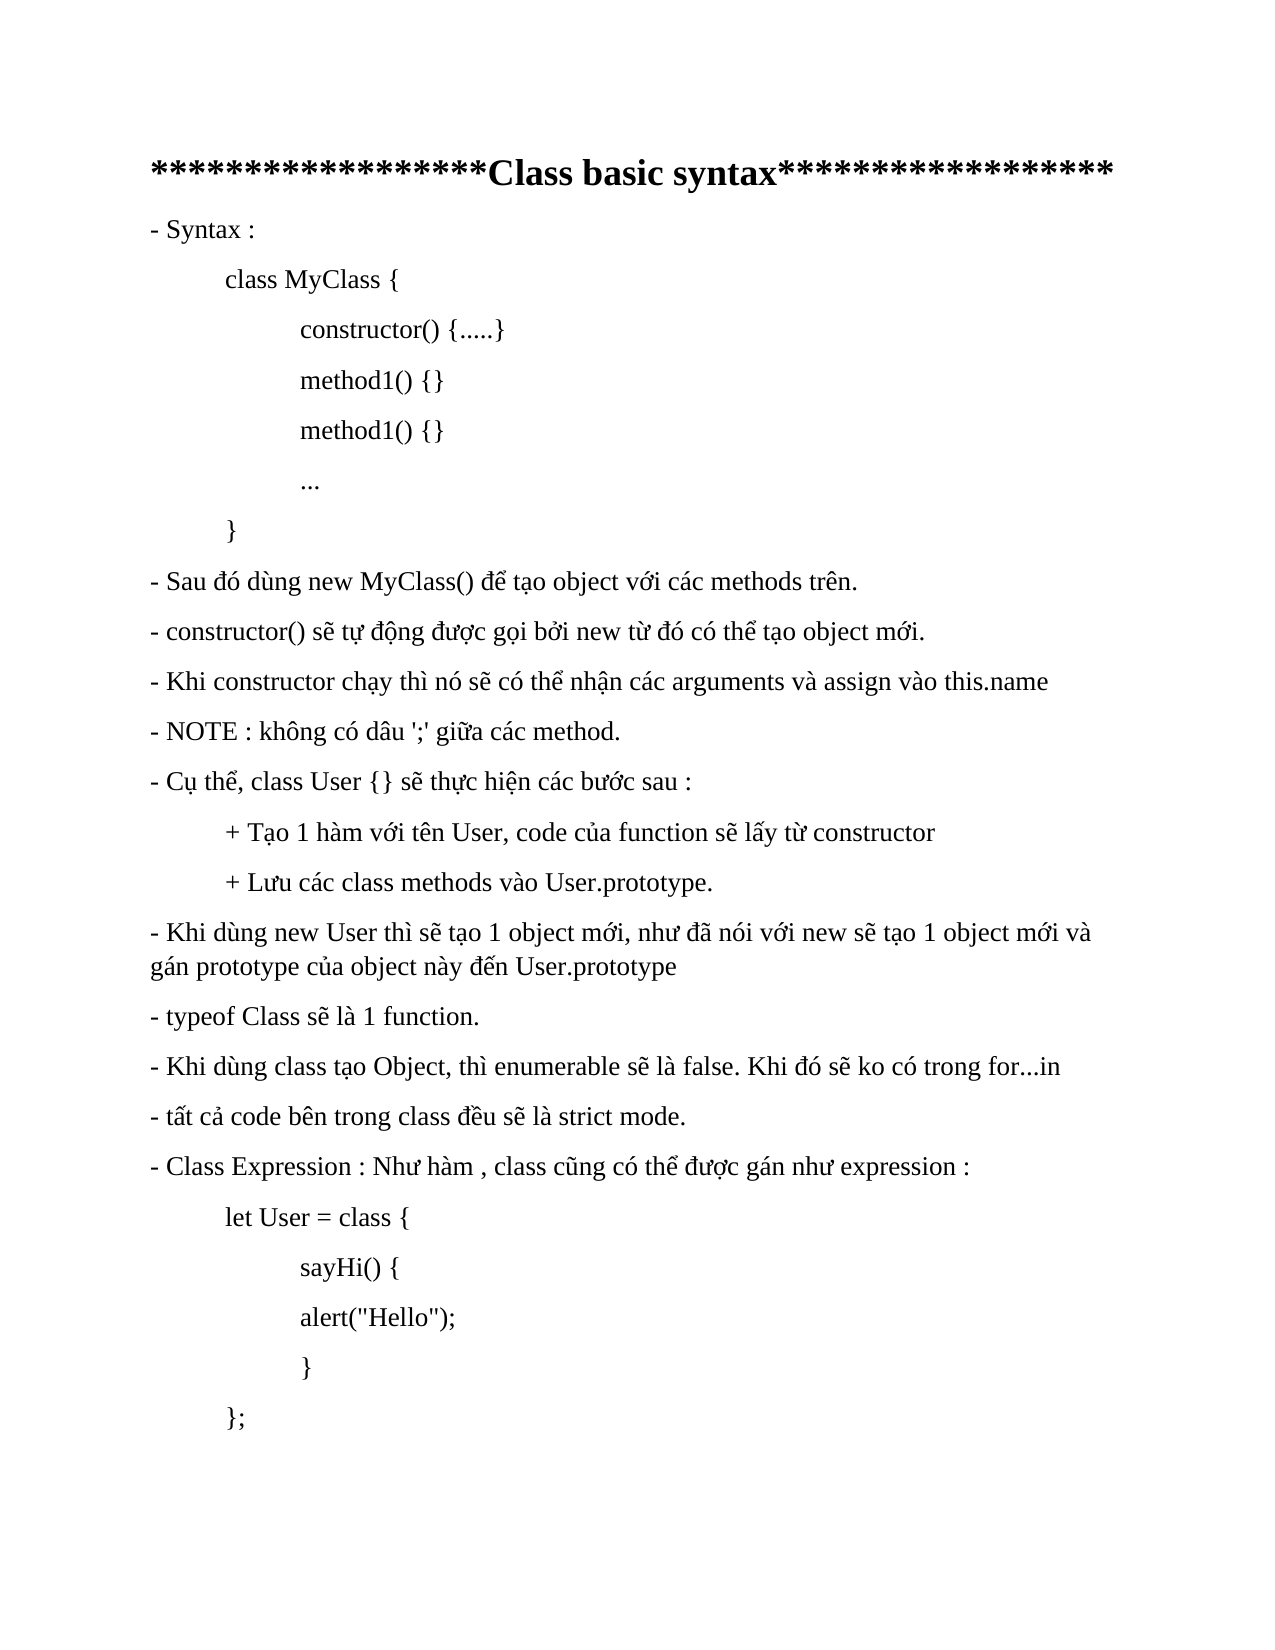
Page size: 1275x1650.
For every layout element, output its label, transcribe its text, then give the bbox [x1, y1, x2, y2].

text } [150, 1351, 1125, 1382]
text - Sau đó dùng new MyClass() để tạo object với các methods trên. [150, 565, 1125, 596]
text class MyClass { [150, 263, 1125, 294]
text ******************Class basic syntax****************** [150, 150, 1125, 193]
text - Khi dùng new User thì sẽ tạo 1 object mới, như đã nói với new sẽ tạo 1 object mới và gán prototype của object này đến User.prototype [150, 916, 1125, 981]
text method1() {} [150, 364, 1125, 395]
text - NOTE : không có dâu ';' giữa các method. [150, 715, 1125, 746]
text - Khi constructor chạy thì nó sẽ có thể nhận các arguments và assign vào this.name [150, 665, 1125, 696]
text let User = class { [150, 1201, 1125, 1232]
text } [150, 514, 1125, 546]
text - typeof Class sẽ là 1 function. [150, 1000, 1125, 1031]
text ... [150, 464, 1125, 495]
text constructor() {.....} [150, 314, 1125, 345]
text sayHi() { [150, 1251, 1125, 1282]
text - Class Expression : Như hàm , class cũng có thể được gán như expression : [150, 1151, 1125, 1182]
text + Tạo 1 hàm với tên User, code của function sẽ lấy từ constructor [150, 816, 1125, 847]
text + Lưu các class methods vào User.prototype. [150, 866, 1125, 897]
text - Cụ thể, class User {} sẽ thực hiện các bước sau : [150, 766, 1125, 797]
text }; [150, 1402, 1125, 1433]
text - constructor() sẽ tự động được gọi bởi new từ đó có thể tạo object mới. [150, 615, 1125, 646]
text method1() {} [150, 414, 1125, 445]
text - tất cả code bên trong class đều sẽ là strict mode. [150, 1100, 1125, 1131]
text alert("Hello"); [150, 1301, 1125, 1332]
text - Khi dùng class tạo Object, thì enumerable sẽ là false. Khi đó sẽ ko có trong for...in [150, 1050, 1125, 1081]
text - Syntax : [150, 213, 1125, 244]
